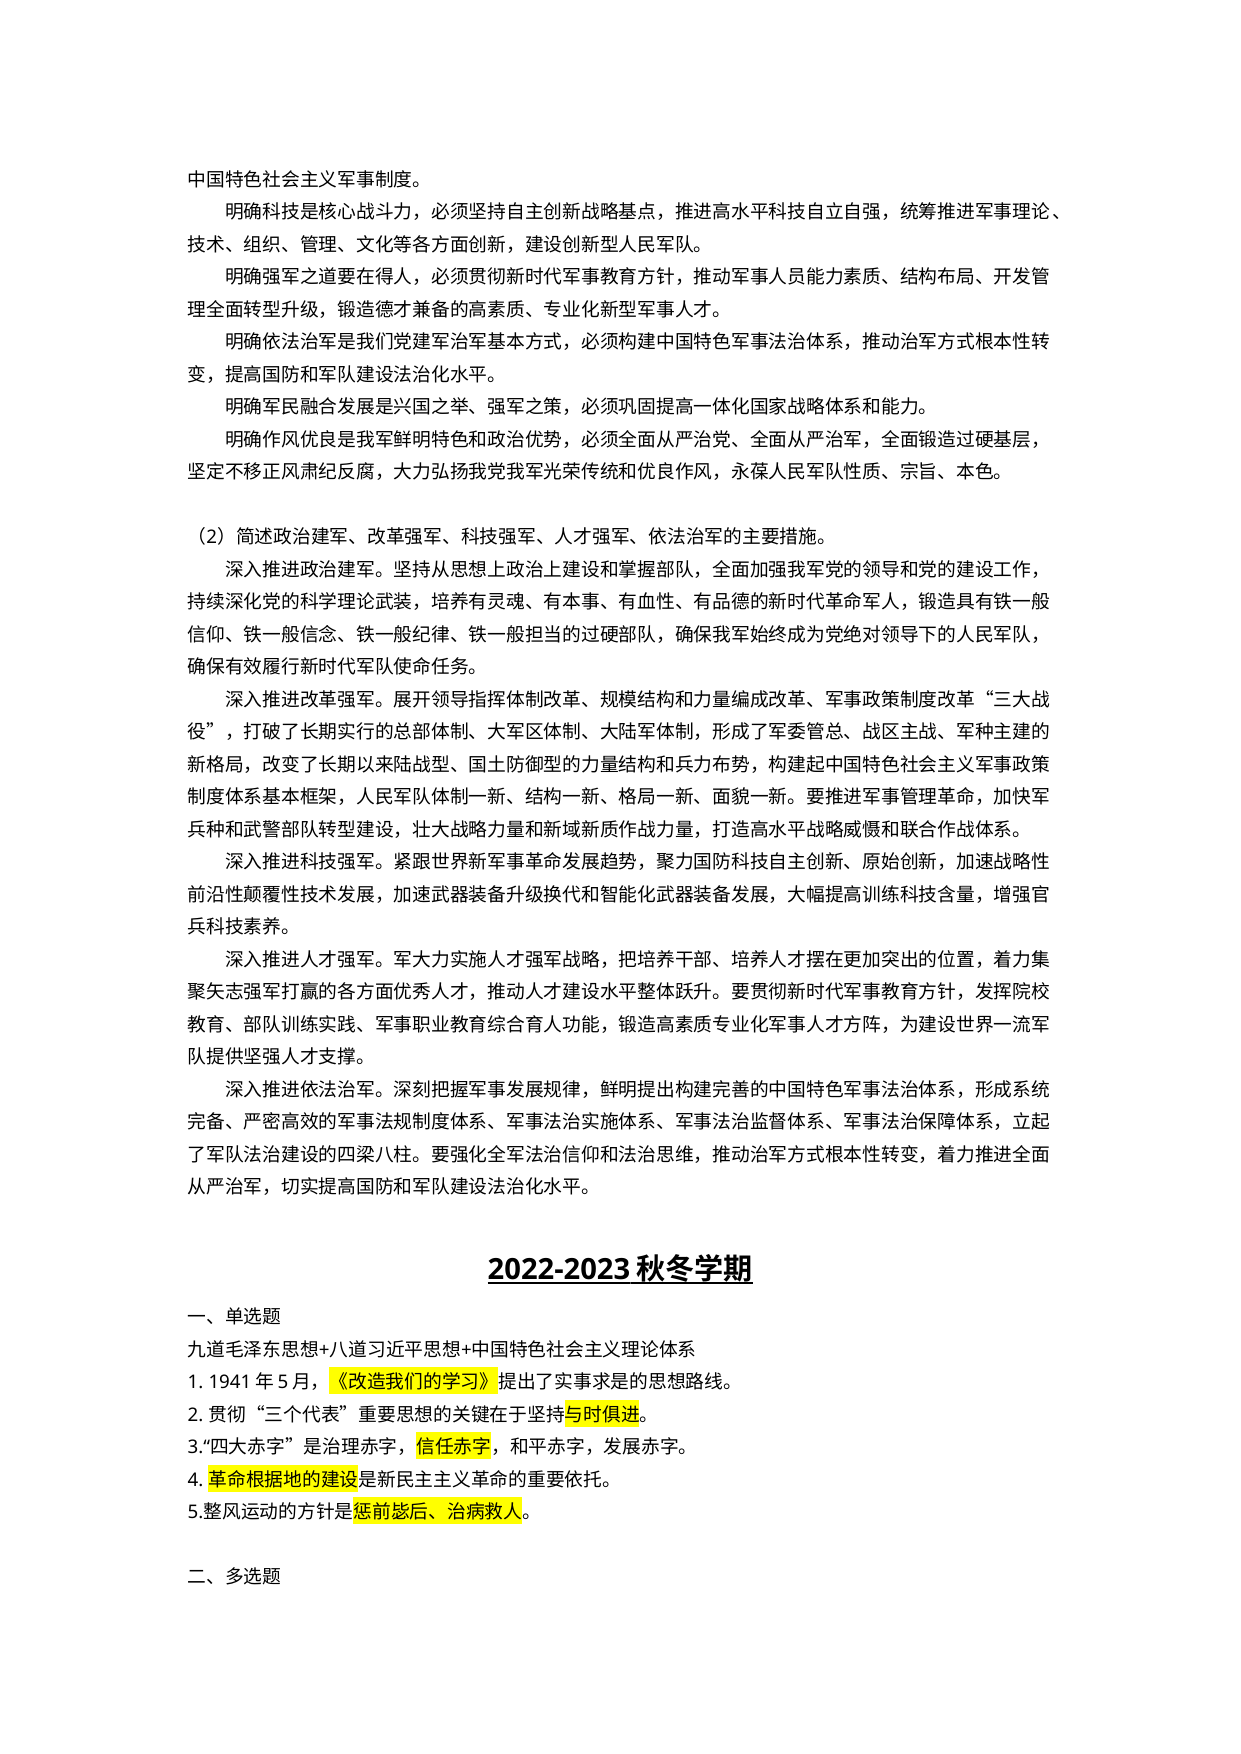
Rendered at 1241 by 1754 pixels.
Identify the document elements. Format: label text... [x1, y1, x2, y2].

text 深入推进人才强军。军大力实施人才强军战略，把培养干部、培养人才摆在更加突出的位置，着力集聚矢志强军打赢的各方面优秀人才，推动人才建设水平整体跃升。要贯彻新时代军事教育方针，发挥院校教育、部队训练实践、军事职业教育综合育人功能，锻造高素质专业化军事人才方阵，为建设世界一流军队提供坚强人才支撑。 [187, 942, 1053, 1072]
text 明确军民融合发展是兴国之举、强军之策，必须巩固提高一体化国家战略体系和能力。 [187, 389, 1053, 422]
text 4. 革命根据地的建设是新民主主义革命的重要依托。 [187, 1462, 1053, 1494]
text 3.“四大赤字”是治理赤字，信任赤字，和平赤字，发展赤字。 [187, 1429, 1053, 1462]
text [187, 162, 1053, 194]
text 九道毛泽东思想+八道习近平思想+中国特色社会主义理论体系 [187, 1332, 1053, 1364]
text 明确强军之道要在得人，必须贯彻新时代军事教育方针，推动军事人员能力素质、结构布局、开发管理全面转型升级，锻造德才兼备的高素质、专业化新型军事人才。 [187, 259, 1053, 324]
text 深入推进依法治军。深刻把握军事发展规律，鲜明提出构建完善的中国特色军事法治体系，形成系统完备、严密高效的军事法规制度体系、军事法治实施体系、军事法治监督体系、军事法治保障体系，立起了军队法治建设的四梁八柱。要强化全军法治信仰和法治思维，推动治军方式根本性转变，着力推进全面从严治军，切实提高国防和军队建设法治化水平。 [187, 1072, 1053, 1202]
text （2）简述政治建军、改革强军、科技强军、人才强军、依法治军的主要措施。 [187, 519, 1053, 552]
text 5.整风运动的方针是惩前毖后、治病救人。 [187, 1494, 1053, 1527]
text 明确依法治军是我们党建军治军基本方式，必须构建中国特色军事法治体系，推动治军方式根本性转变，提高国防和军队建设法治化水平。 [187, 324, 1053, 389]
text 1. 1941年5月，《改造我们的学习》提出了实事求是的思想路线。 [187, 1364, 1053, 1397]
text 深入推进改革强军。展开领导指挥体制改革、规模结构和力量编成改革、军事政策制度改革“三大战役”，打破了长期实行的总部体制、大军区体制、大陆军体制，形成了军委管总、战区主战、军种主建的新格局，改变了长期以来陆战型、国土防御型的力量结构和兵力布势，构建起中国特色社会主义军事政策制度体系基本框架，人民军队体制一新、结构一新、格局一新、面貌一新。要推进军事管理革命，加快军兵种和武警部队转型建设，壮大战略力量和新域新质作战力量，打造高水平战略威慑和联合作战体系。 [187, 682, 1053, 844]
text 二、多选题 [187, 1559, 1053, 1592]
text 明确科技是核心战斗力，必须坚持自主创新战略基点，推进高水平科技自立自强，统筹推进军事理论、技术、组织、管理、文化等各方面创新，建设创新型人民军队。 [187, 194, 1053, 259]
text 明确作风优良是我军鲜明特色和政治优势，必须全面从严治党、全面从严治军，全面锻造过硬基层，坚定不移正风肃纪反腐，大力弘扬我党我军光荣传统和优良作风，永葆人民军队性质、宗旨、本色。 [187, 422, 1053, 487]
text 2022-2023秋冬学期 [187, 1234, 1053, 1299]
text 深入推进政治建军。坚持从思想上政治上建设和掌握部队，全面加强我军党的领导和党的建设工作，持续深化党的科学理论武装，培养有灵魂、有本事、有血性、有品德的新时代革命军人，锻造具有铁一般信仰、铁一般信念、铁一般纪律、铁一般担当的过硬部队，确保我军始终成为党绝对领导下的人民军队，确保有效履行新时代军队使命任务。 [187, 552, 1053, 682]
text 深入推进科技强军。紧跟世界新军事革命发展趋势，聚力国防科技自主创新、原始创新，加速战略性前沿性颠覆性技术发展，加速武器装备升级换代和智能化武器装备发展，大幅提高训练科技含量，增强官兵科技素养。 [187, 844, 1053, 942]
text 2. 贯彻“三个代表”重要思想的关键在于坚持与时俱进。 [187, 1397, 1053, 1429]
text 一、单选题 [187, 1299, 1053, 1332]
